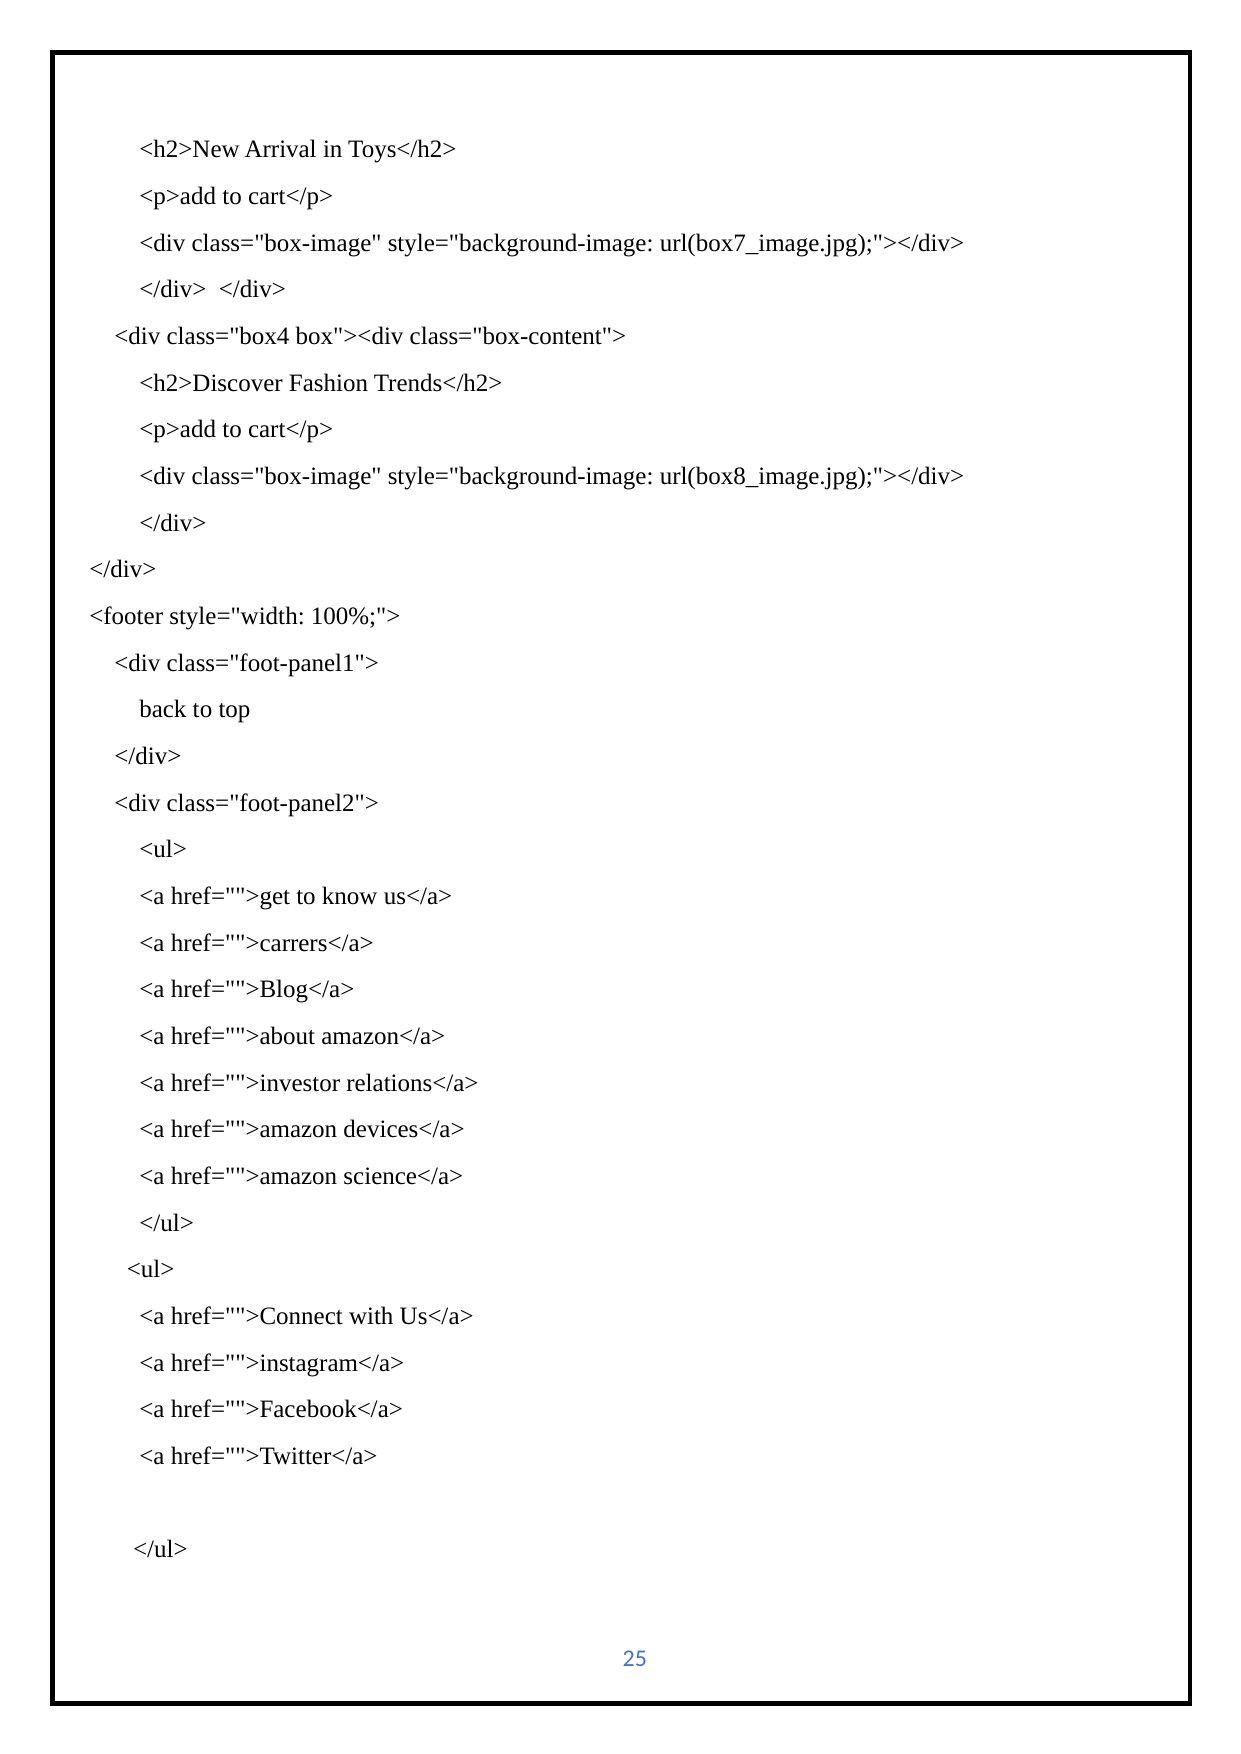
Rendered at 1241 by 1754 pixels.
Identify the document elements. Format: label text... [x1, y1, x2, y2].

text </div> [89, 508, 1182, 536]
text <p>add to cart</p> [89, 181, 1182, 210]
text back to top [89, 694, 1182, 723]
text <div class="box-image" style="background-image: url(box8_image.jpg);"></div> [89, 461, 1182, 490]
text </div> [89, 554, 1182, 583]
text <a href="">carrers</a> [89, 928, 1182, 956]
text <a href="">investor relations</a> [89, 1068, 1182, 1096]
text <ul> [89, 834, 1182, 863]
text <a href="">amazon devices</a> [89, 1114, 1182, 1143]
text <a href="">Twitter</a> [89, 1441, 1182, 1470]
text <a href="">get to know us</a> [89, 881, 1182, 910]
text <footer style="width: 100%;"> [89, 601, 1182, 630]
text <div class="box4 box"><div class="box-content"> [89, 321, 1182, 350]
text </ul> [89, 1534, 1182, 1563]
text <ul> [89, 1254, 1182, 1283]
text <a href="">Facebook</a> [89, 1394, 1182, 1423]
text <a href="">Blog</a> [89, 974, 1182, 1003]
text <h2>Discover Fashion Trends</h2> [89, 368, 1182, 396]
text </ul> [89, 1208, 1182, 1236]
text </div> [89, 741, 1182, 770]
text <a href="">instagram</a> [89, 1348, 1182, 1376]
text <div class="foot-panel2"> [89, 788, 1182, 816]
text <div class="foot-panel1"> [89, 648, 1182, 676]
text <a href="">about amazon</a> [89, 1021, 1182, 1050]
text <a href="">amazon science</a> [89, 1161, 1182, 1190]
text <a href="">Connect with Us</a> [89, 1301, 1182, 1330]
text </div> </div> [89, 274, 1182, 303]
text <div class="box-image" style="background-image: url(box7_image.jpg);"></div> [89, 228, 1182, 256]
text <p>add to cart</p> [89, 414, 1182, 443]
text <h2>New Arrival in Toys</h2> [89, 134, 1182, 163]
